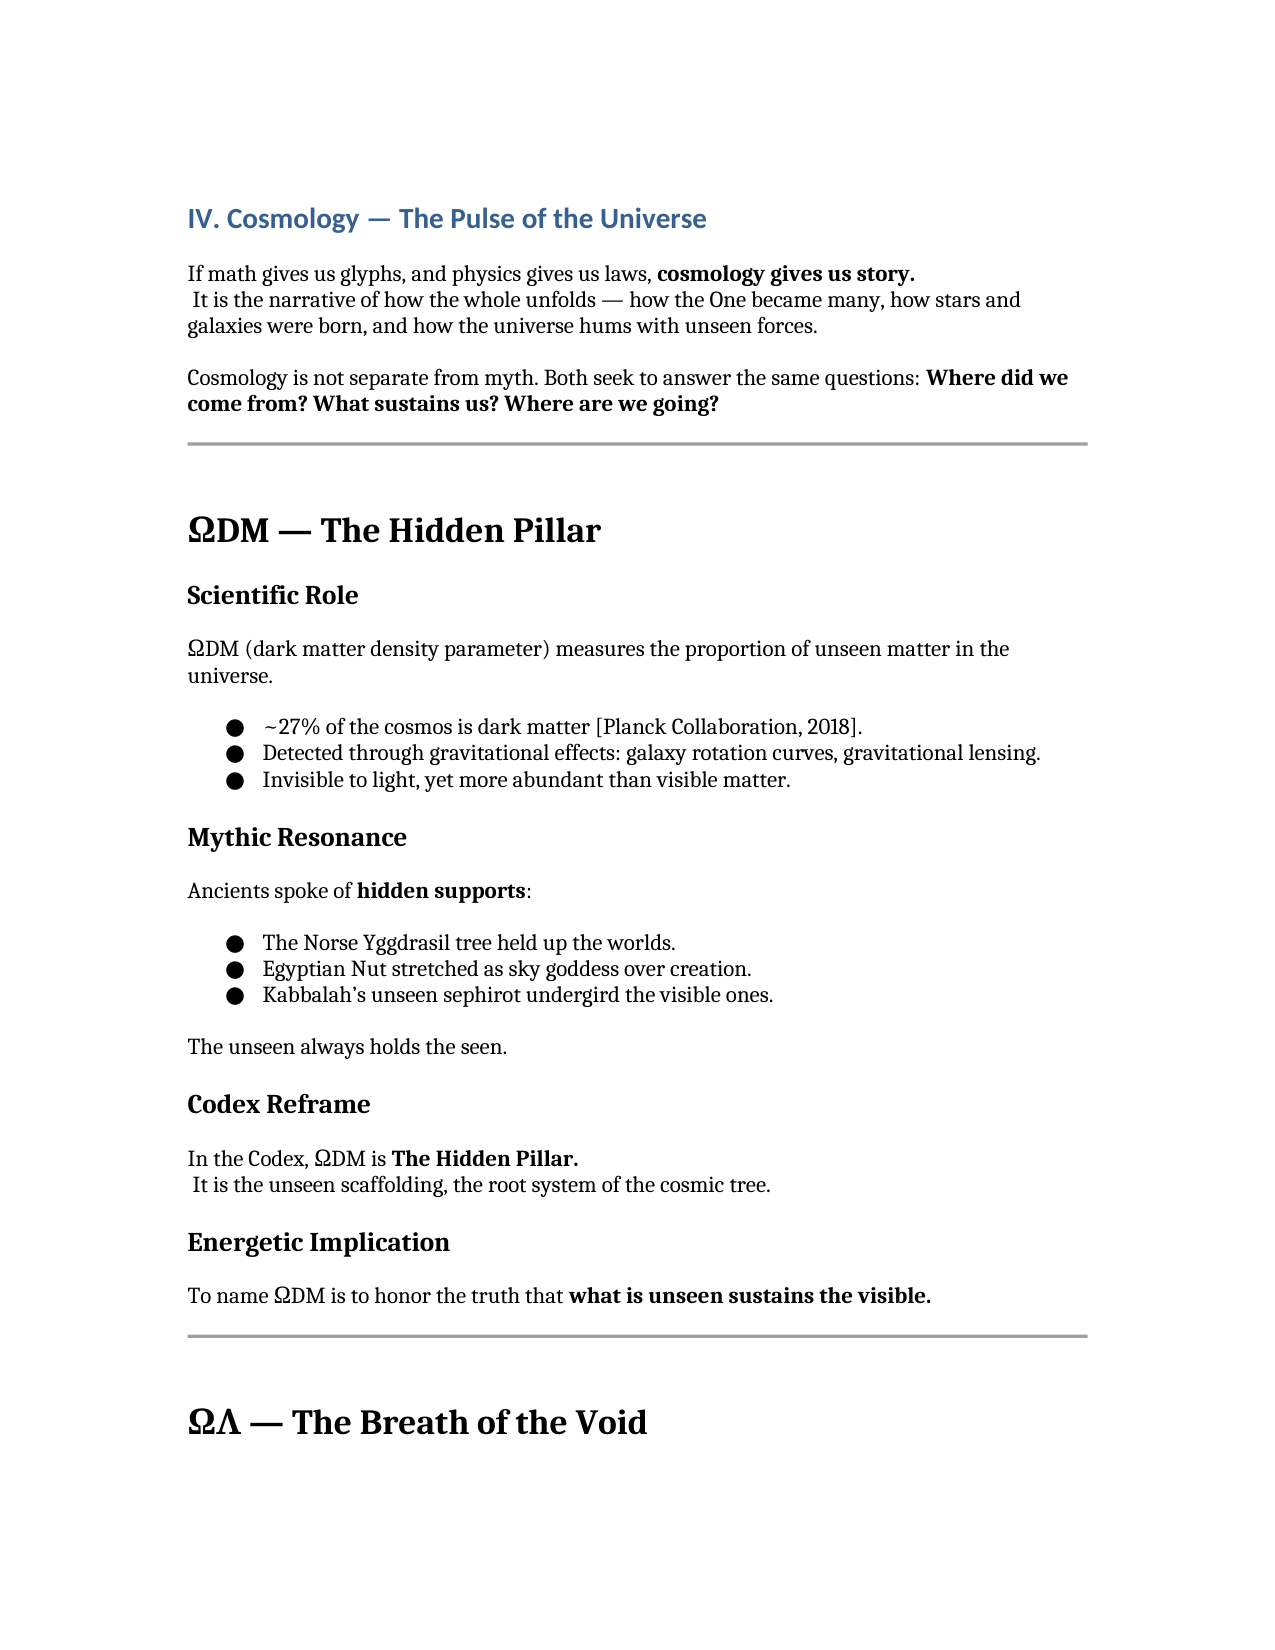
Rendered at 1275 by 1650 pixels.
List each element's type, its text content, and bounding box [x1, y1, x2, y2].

subtitle Mythic Resonance [187, 822, 1087, 853]
list ~27% of the cosmos is dark matter [Planck Collaboration, 2018]. [225, 714, 1087, 740]
text ΩDM (dark matter density parameter) measures the proportion of unseen matter in the universe. [187, 636, 1087, 689]
subtitle Codex Reframe [187, 1089, 1087, 1120]
subtitle Energetic Implication [187, 1227, 1087, 1258]
subtitle Scientific Role [187, 580, 1087, 611]
text Ancients spoke of hidden supports: [187, 878, 1087, 904]
list The Norse Yggdrasil tree held up the worlds. [225, 929, 1087, 956]
subtitle ΩΛ — The Breath of the Void [187, 1402, 1087, 1443]
text The unseen always holds the seen. [187, 1034, 1087, 1060]
text Cosmology is not separate from myth. Both seek to answer the same questions: Where did we come from? What sustains us? Where are we going? [187, 365, 1087, 417]
list Detected through gravitational effects: galaxy rotation curves, gravitational lensing. [225, 740, 1087, 767]
list Kabbalah’s unseen sephirot undergird the visible ones. [225, 982, 1087, 1009]
text If math gives us glyphs, and physics gives us laws, cosmology gives us story. It is the narrative of how the whole unfolds — how the One became many, how stars and galaxies were born, and how the universe hums with unseen forces. [187, 261, 1087, 340]
text In the Codex, ΩDM is The Hidden Pillar. It is the unseen scaffolding, the root system of the cosmic tree. [187, 1145, 1087, 1198]
subtitle IV. Cosmology — The Pulse of the Universe [187, 200, 1087, 236]
text To name ΩDM is to honor the truth that what is unseen sustains the visible. [187, 1283, 1087, 1310]
subtitle ΩDM — The Hidden Pillar [187, 510, 1087, 551]
list Egyptian Nut stretched as sky goddess over creation. [225, 956, 1087, 982]
list Invisible to light, yet more abundant than visible matter. [225, 767, 1087, 793]
